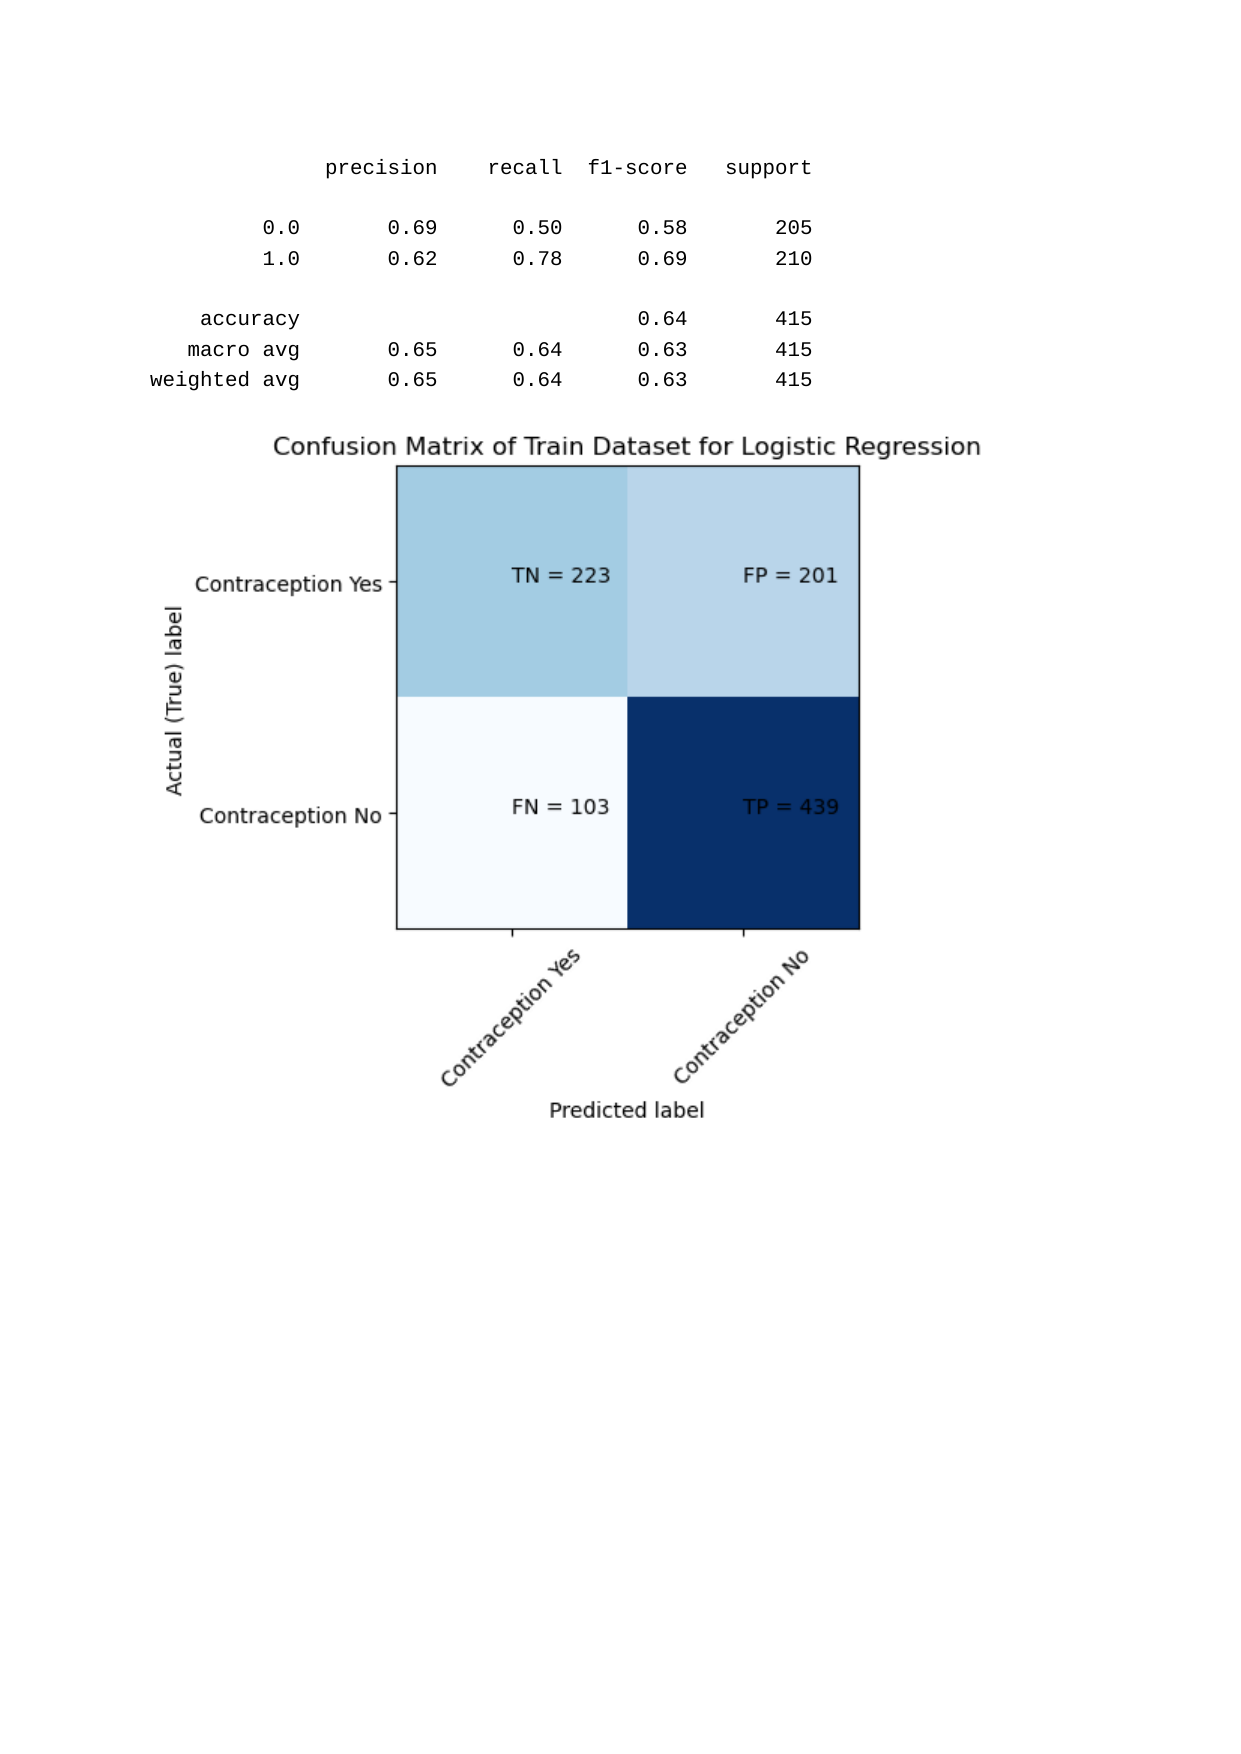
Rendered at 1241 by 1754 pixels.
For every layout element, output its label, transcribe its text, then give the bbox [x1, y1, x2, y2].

text 0.0 0.69 0.50 0.58 205 [150, 211, 1090, 241]
text precision recall f1-score support [150, 150, 1090, 180]
text 1.0 0.62 0.78 0.69 210 [150, 241, 1090, 271]
text weighted avg 0.65 0.64 0.63 415 [150, 362, 1090, 392]
text accuracy 0.64 415 [150, 302, 1090, 332]
text macro avg 0.65 0.64 0.63 415 [150, 332, 1090, 362]
picture [150, 422, 997, 1136]
